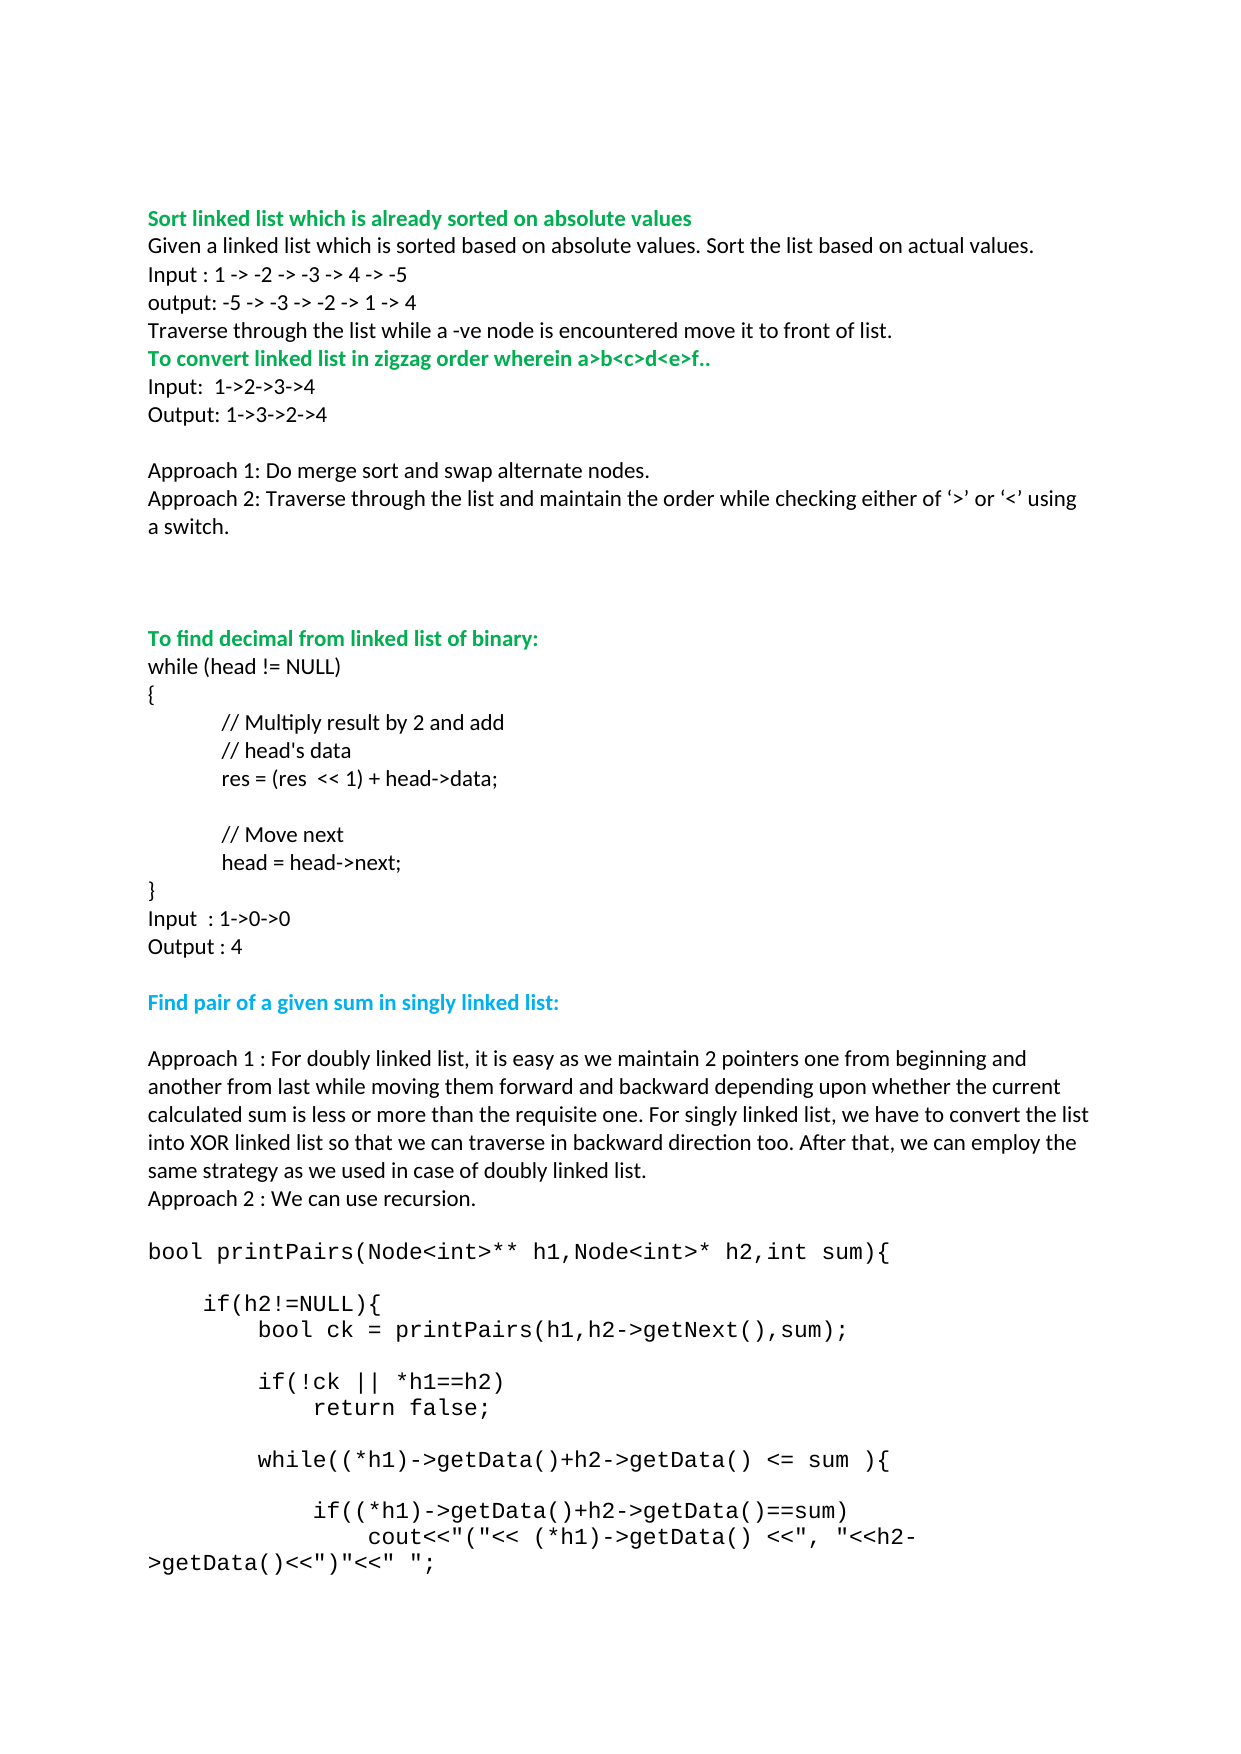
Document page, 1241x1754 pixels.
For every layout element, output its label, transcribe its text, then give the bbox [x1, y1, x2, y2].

text // Move next [148, 820, 1093, 848]
text { [148, 680, 1093, 708]
text To convert linked list in zigzag order wherein a>b<c>d<e>f.. [148, 344, 1093, 372]
text Given a linked list which is sorted based on absolute values. Sort the list based on actual values. [148, 232, 1093, 260]
text Approach 1: Do merge sort and swap alternate nodes. [148, 456, 1093, 484]
text output: -5 -> -3 -> -2 -> 1 -> 4 [148, 288, 1093, 316]
text bool printPairs(Node<int>** h1,Node<int>* h2,int sum){ [148, 1240, 1093, 1266]
text Output: 1->3->2->4 [148, 400, 1093, 428]
text } [148, 876, 1093, 904]
text if(h2!=NULL){ [148, 1292, 1093, 1318]
text Sort linked list which is already sorted on absolute values [148, 204, 1093, 232]
text res = (res << 1) + head->data; [148, 764, 1093, 792]
text if(!ck || *h1==h2) [148, 1370, 1093, 1396]
text bool ck = printPairs(h1,h2->getNext(),sum); [148, 1318, 1093, 1344]
text if((*h1)->getData()+h2->getData()==sum) [148, 1500, 1093, 1526]
text Input : 1->0->0 [148, 904, 1093, 932]
text return false; [148, 1396, 1093, 1422]
text // head's data [148, 736, 1093, 764]
text while (head != NULL) [148, 652, 1093, 680]
text Output : 4 [148, 932, 1093, 960]
text Input : 1 -> -2 -> -3 -> 4 -> -5 [148, 260, 1093, 288]
text To find decimal from linked list of binary: [148, 624, 1093, 652]
text head = head->next; [148, 848, 1093, 876]
text Approach 1 : For doubly linked list, it is easy as we maintain 2 pointers one from beginning and another from last while moving them forward and backward depending upon whether the current calculated sum is less or more than the requisite one. For singly linked list, we have to convert the list into XOR linked list so that we can traverse in backward direction too. After that, we can employ the same strategy as we used in case of doubly linked list. [148, 1044, 1093, 1184]
text Traverse through the list while a -ve node is encountered move it to front of list. [148, 316, 1093, 344]
text Approach 2: Traverse through the list and maintain the order while checking either of ‘>’ or ‘<’ using a switch. [148, 484, 1093, 540]
text Find pair of a given sum in singly linked list: [148, 988, 1093, 1016]
text // Multiply result by 2 and add [148, 708, 1093, 736]
text Input: 1->2->3->4 [148, 372, 1093, 400]
text cout<<"("<< (*h1)->getData() <<", "<<h2->getData()<<")"<<" "; [148, 1526, 1093, 1578]
text Approach 2 : We can use recursion. [148, 1184, 1093, 1212]
text while((*h1)->getData()+h2->getData() <= sum ){ [148, 1448, 1093, 1474]
